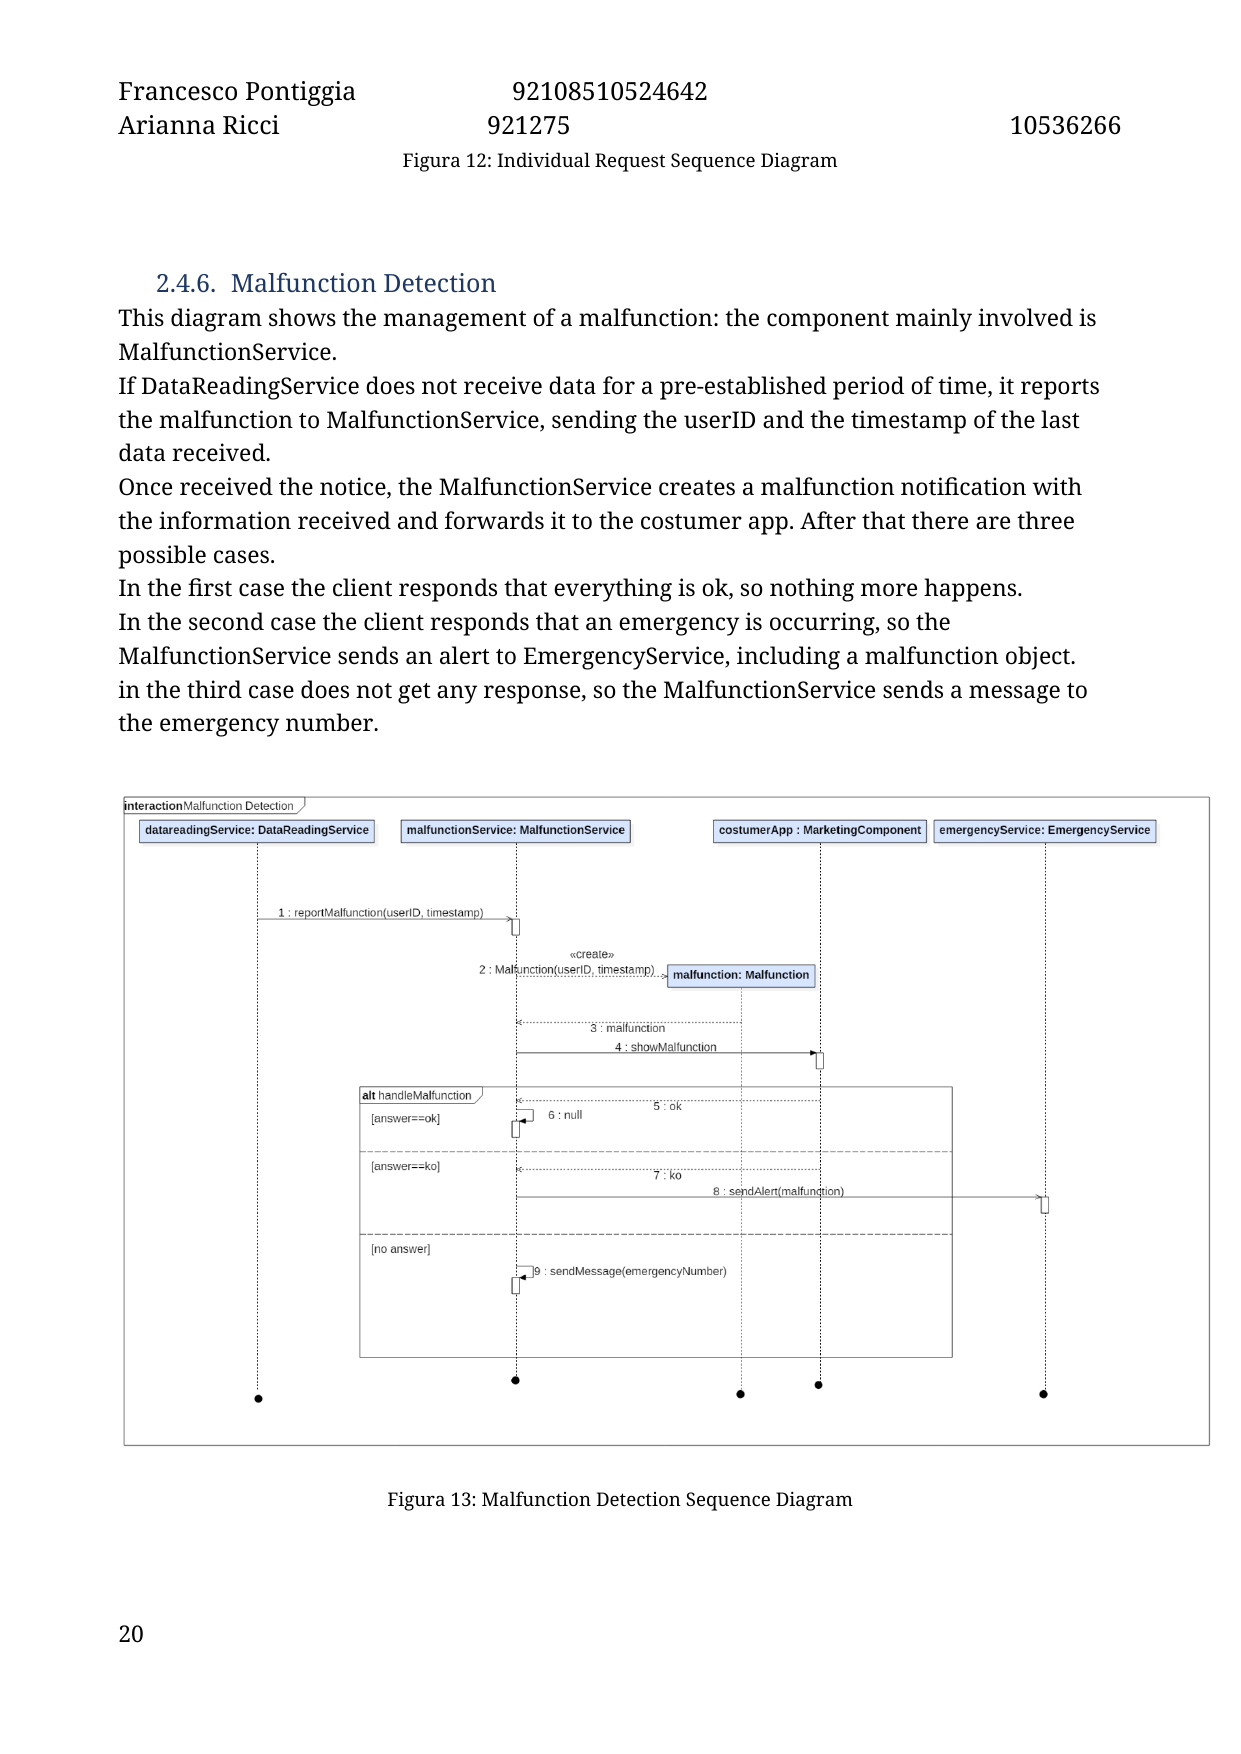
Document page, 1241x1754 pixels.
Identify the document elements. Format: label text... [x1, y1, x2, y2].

text in the third case does not get any response, so the MalfunctionService sends a message to the emergency number. [118, 674, 1122, 739]
picture [118, 791, 1232, 1468]
text In the first case the client responds that everything is ok, so nothing more happens. [118, 572, 1122, 604]
text This diagram shows the management of a malfunction: the component mainly involved is MalfunctionService. [118, 302, 1122, 367]
text If DataReadingService does not receive data for a pre-established period of time, it reports the malfunction to MalfunctionService, sending the userID and the timestamp of the last data received. [118, 370, 1122, 469]
subtitle Malfunction Detection [156, 266, 1122, 300]
text Figura 12: Individual Request Sequence Diagram [118, 148, 1122, 173]
text In the second case the client responds that an emergency is occurring, so the MalfunctionService sends an alert to EmergencyService, including a malfunction object. [118, 606, 1122, 671]
text Once received the notice, the MalfunctionService creates a malfunction notification with the information received and forwards it to the costumer app. After that there are three possible cases. [118, 471, 1122, 570]
text Figura 13: Malfunction Detection Sequence Diagram [118, 1486, 1122, 1512]
